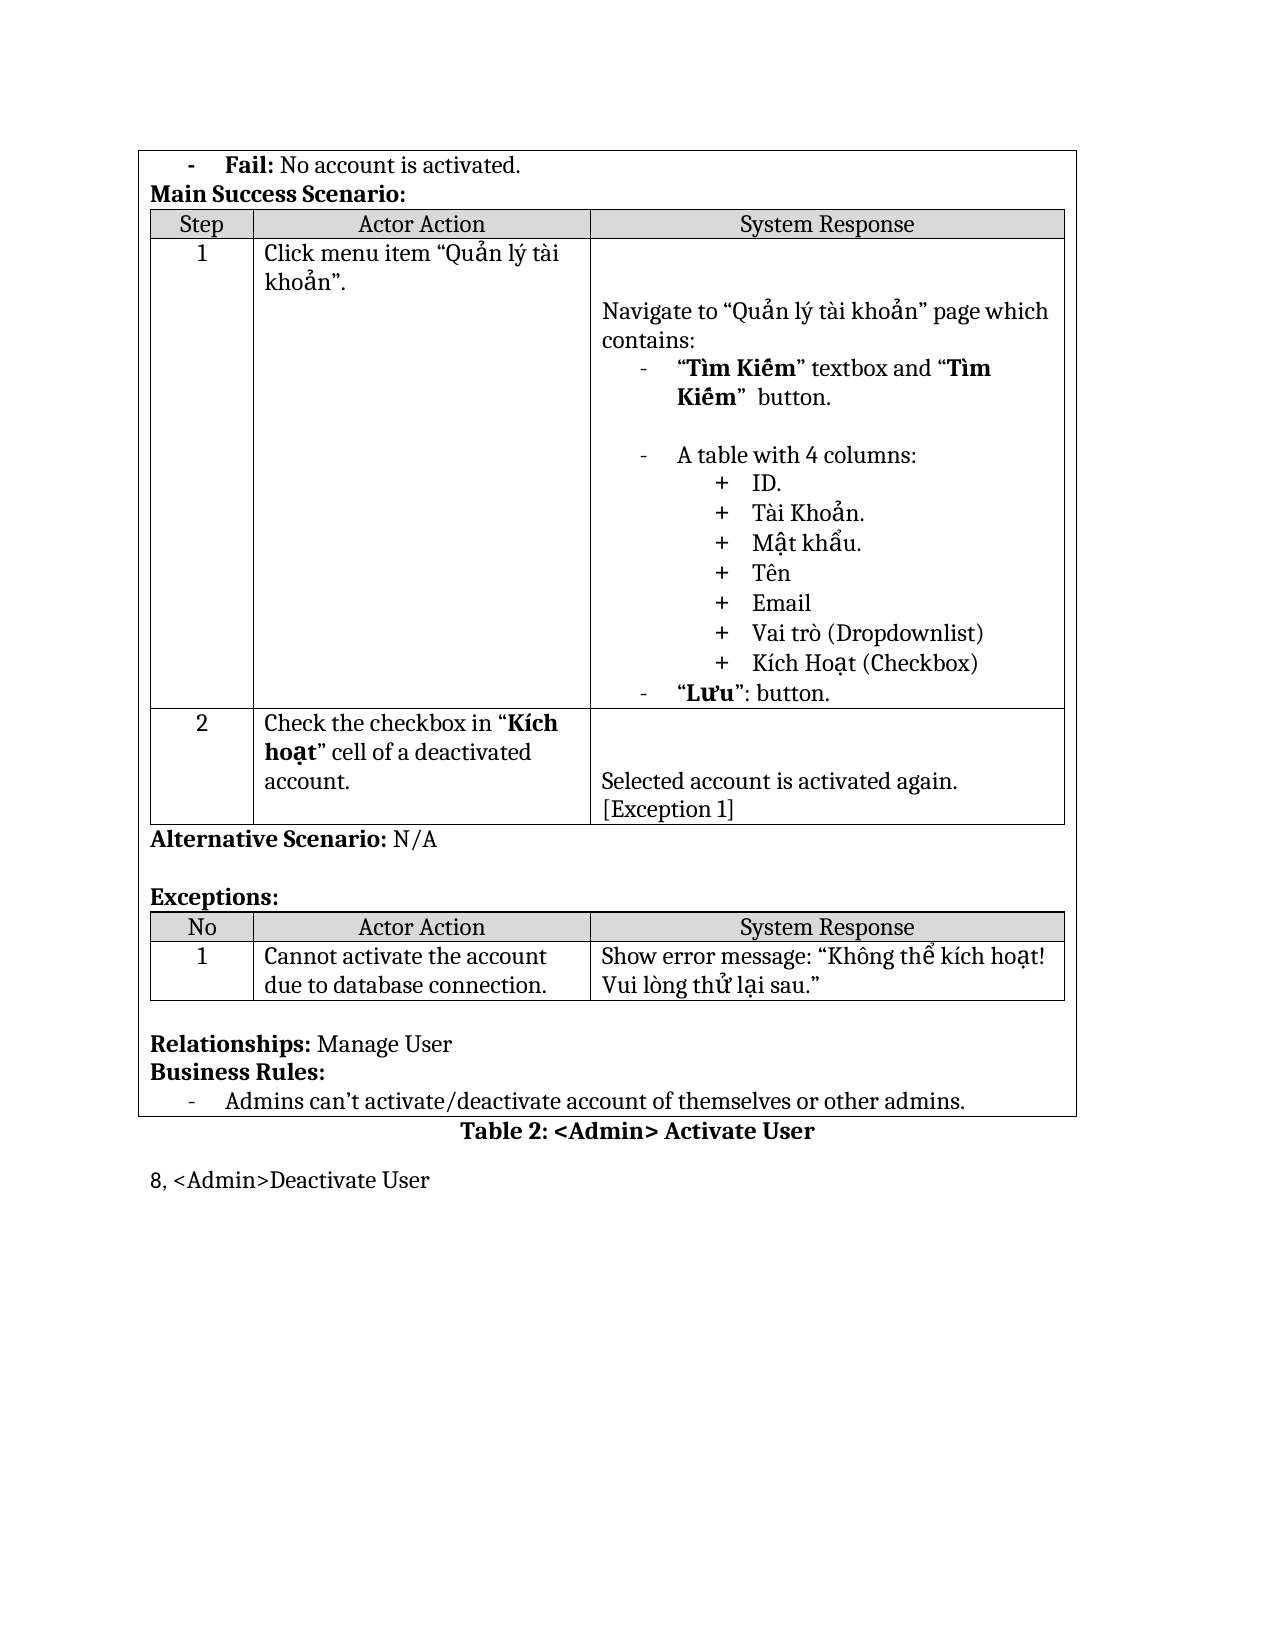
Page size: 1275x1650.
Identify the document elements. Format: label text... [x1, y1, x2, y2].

text 8, <Admin>Deactivate User [150, 1166, 1125, 1195]
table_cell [139, 151, 1076, 1116]
